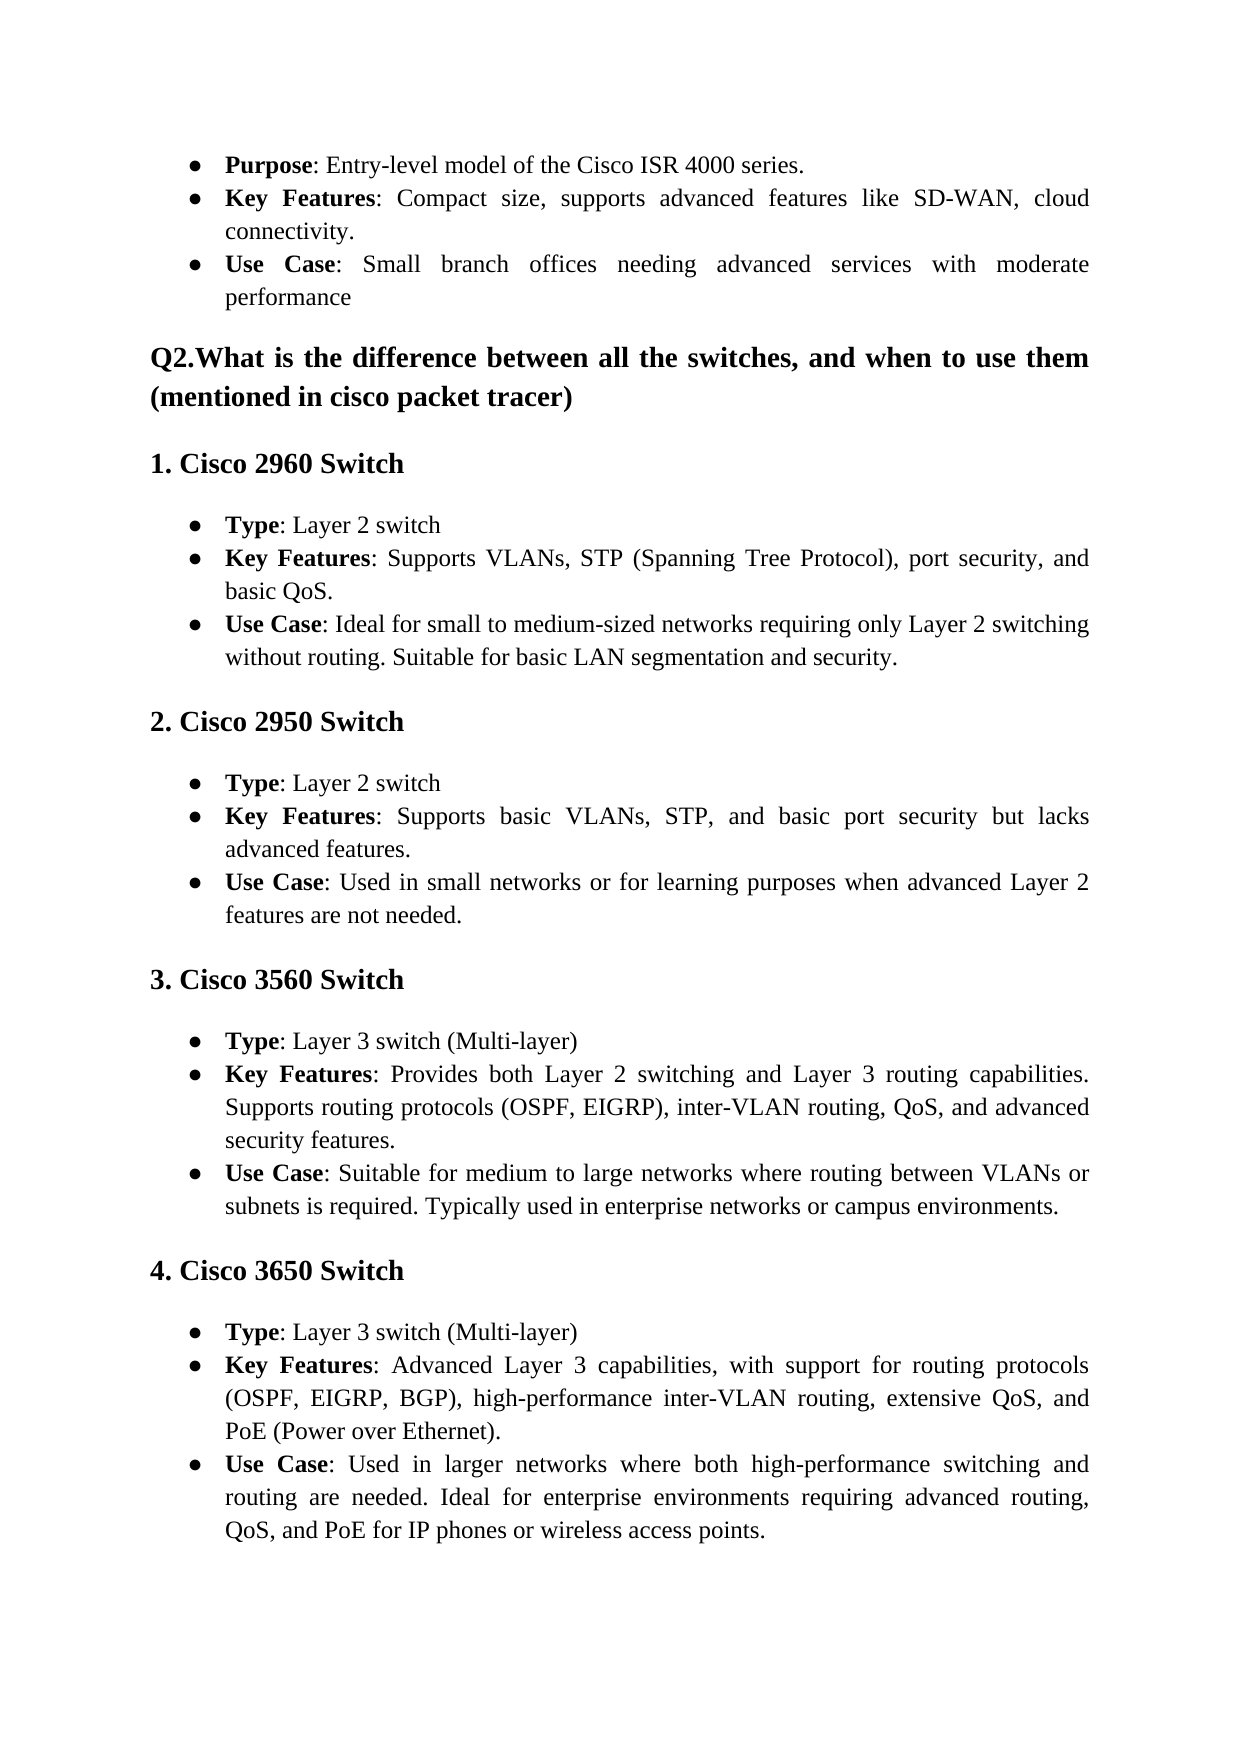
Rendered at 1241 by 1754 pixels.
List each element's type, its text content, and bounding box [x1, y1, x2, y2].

text Q2.What is the difference between all the switches, and when to use them (mentioned in cisco packet tracer) [150, 340, 1090, 412]
list Key Features: Supports basic VLANs, STP, and basic port security but lacks advanced features. [187, 801, 1090, 863]
list Type: Layer 3 switch (Multi-layer) [187, 1026, 1090, 1054]
subtitle 4. Cisco 3650 Switch [150, 1253, 1090, 1287]
list Purpose: Entry-level model of the Cisco ISR 4000 series. [187, 150, 1090, 179]
list Type: Layer 3 switch (Multi-layer) [187, 1317, 1090, 1345]
list Key Features: Advanced Layer 3 capabilities, with support for routing protocols (OSPF, EIGRP, BGP), high-performance inter-VLAN routing, extensive QoS, and PoE (Power over Ethernet). [187, 1350, 1090, 1444]
list Type: Layer 2 switch [187, 768, 1090, 797]
list Use Case: Used in larger networks where both high-performance switching and routing are needed. Ideal for enterprise environments requiring advanced routing, QoS, and PoE for IP phones or wireless access points. [187, 1449, 1090, 1543]
list Key Features: Supports VLANs, STP (Spanning Tree Protocol), port security, and basic QoS. [187, 543, 1090, 605]
list Key Features: Provides both Layer 2 switching and Layer 3 routing capabilities. Supports routing protocols (OSPF, EIGRP), inter-VLAN routing, QoS, and advanced security features. [187, 1059, 1090, 1154]
list Type: Layer 2 switch [187, 510, 1090, 539]
subtitle 1. Cisco 2960 Switch [150, 447, 1090, 480]
list Use Case: Used in small networks or for learning purposes when advanced Layer 2 features are not needed. [187, 867, 1090, 929]
list Key Features: Compact size, supports advanced features like SD-WAN, cloud connectivity. [187, 183, 1090, 245]
list Use Case: Suitable for medium to large networks where routing between VLANs or subnets is required. Typically used in enterprise networks or campus environments. [187, 1158, 1090, 1220]
list Use Case: Small branch offices needing advanced services with moderate performance [187, 249, 1090, 311]
subtitle 2. Cisco 2950 Switch [150, 704, 1090, 738]
list Use Case: Ideal for small to medium-sized networks requiring only Layer 2 switching without routing. Suitable for basic LAN segmentation and security. [187, 609, 1090, 671]
subtitle 3. Cisco 3560 Switch [150, 962, 1090, 996]
